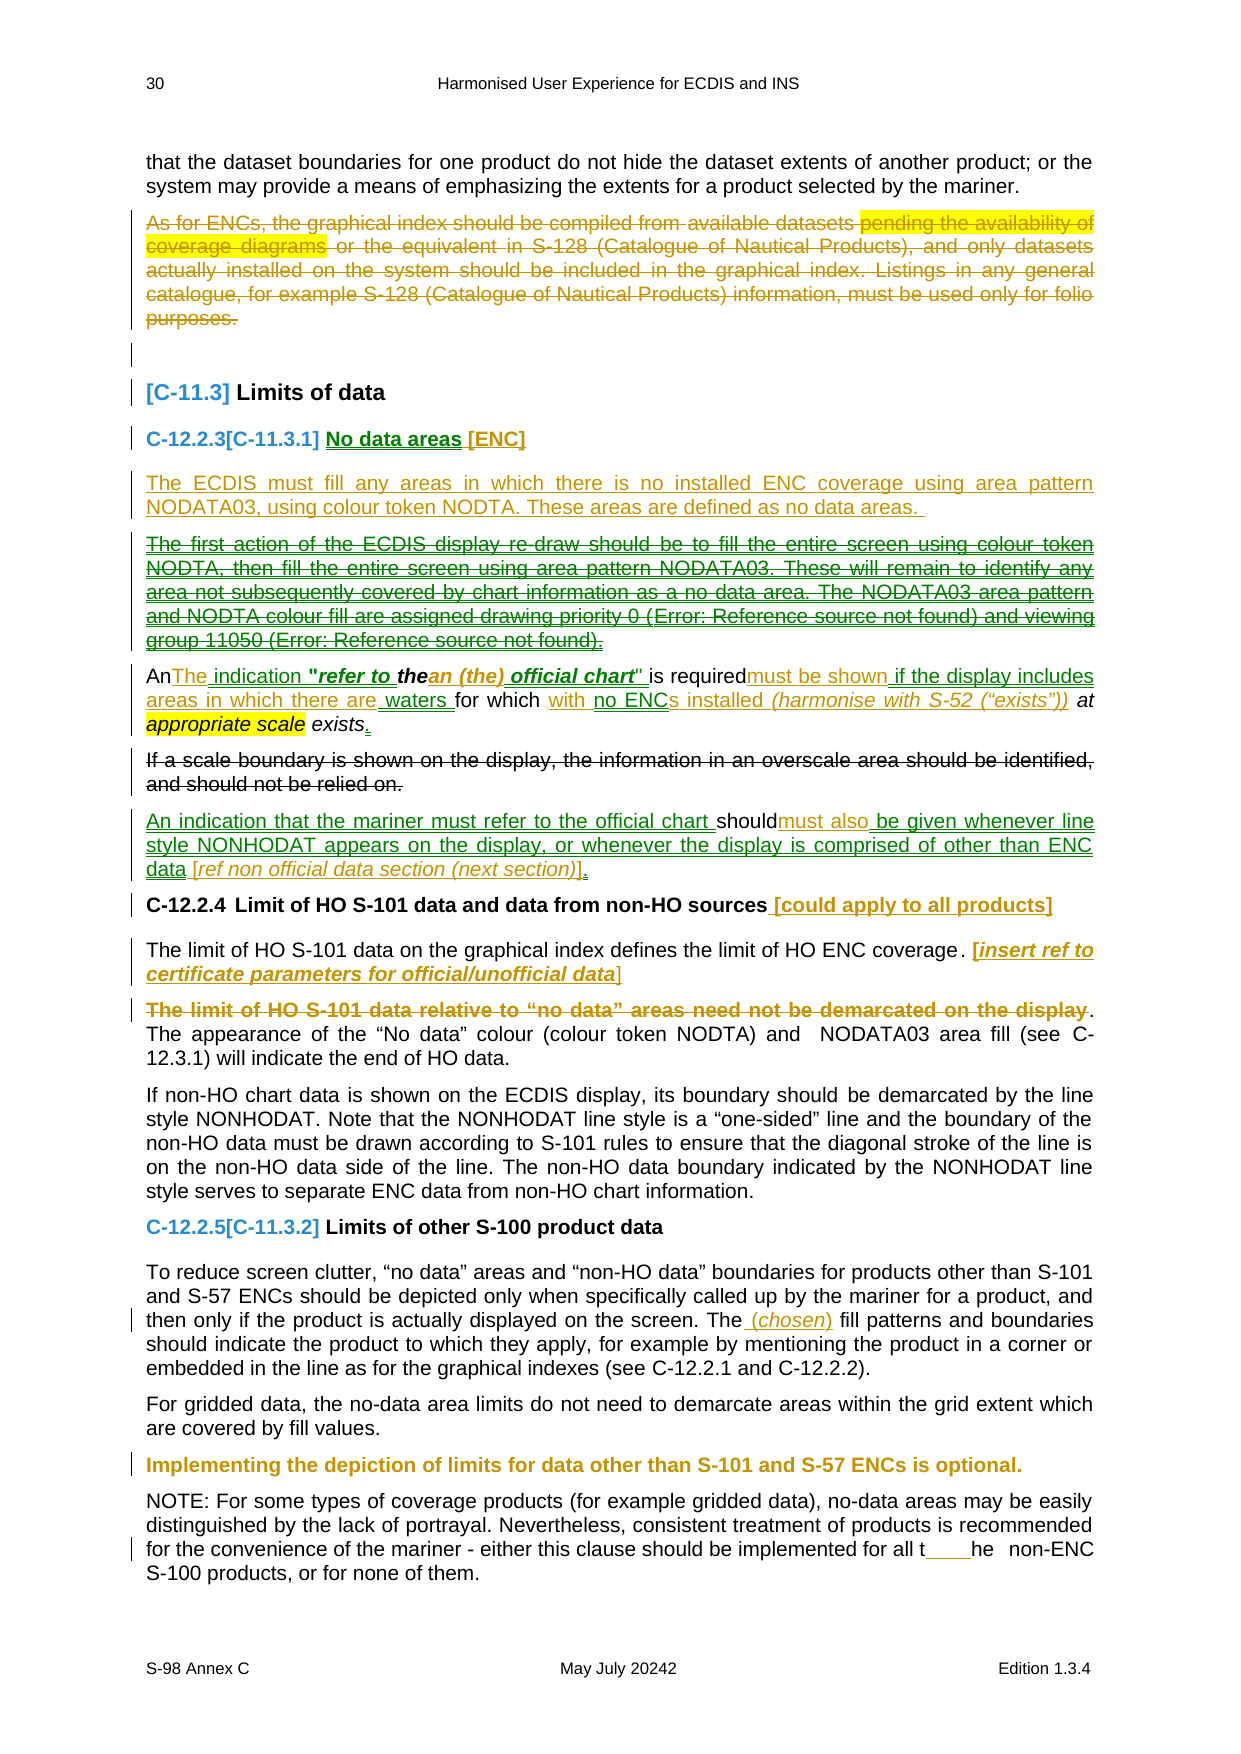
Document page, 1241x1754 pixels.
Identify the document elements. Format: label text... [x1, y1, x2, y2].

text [146, 150, 1094, 198]
subtitle Limits of other S-100 product data [146, 1215, 1094, 1239]
text The limit of HO S-101 data relative to “no data” areas need not be demarcated on the display. The appearance of the “No data” colour (colour token NODTA) and NODATA03 area fill (see C-12.3.3) will indicate the end of HO data. [146, 998, 1094, 1070]
text The limit of HO S-101 data on the graphical index defines the limit of HO ENC coverage. [146, 938, 1094, 986]
text To reduce screen clutter, “no data” areas and “non-HO data” boundaries for products other than S-101 and S-57 ENCs should be depicted only when specifically called up by the mariner for a product, and then only if the product is actually displayed on the screen. The fill patterns and boundaries should indicate the product to which they apply, for example by mentioning the product in a corner or embedded in the line as for the graphical indexes (see C-12.2.1 and C-12.2.2). [146, 1260, 1094, 1379]
text If non-HO chart data is shown on the ECDIS display, its boundary should be demarcated by the line style NONHODAT. Note that the NONHODAT line style is a “one-sided” line and the boundary of the non-HO data must be drawn according to S-101 rules to ensure that the diagonal stroke of the line is on the non-HO data side of the line. The non-HO data boundary indicated by the NONHODAT line style serves to separate ENC data from non-HO chart information. [146, 1083, 1094, 1202]
text For gridded data, the no-data area limits do not need to demarcate areas within the grid extent which are covered by fill values. [146, 1392, 1094, 1440]
text NOTE: For some types of coverage products (for example gridded data), no-data areas may be easily distinguished by the lack of portrayal. Nevertheless, consistent treatment of products is recommended for the convenience of the mariner - either this clause should be implemented for all the non-ENC S-100 products, or for none of them. [146, 1489, 1094, 1585]
text Implementing the depiction of limits for data other than S-101 and S-57 ENCs is optional. [146, 1452, 1094, 1476]
subtitle Limits of data [146, 379, 1094, 406]
subtitle Limit of HO S-101 data and data from non-HO sources [146, 893, 1094, 917]
